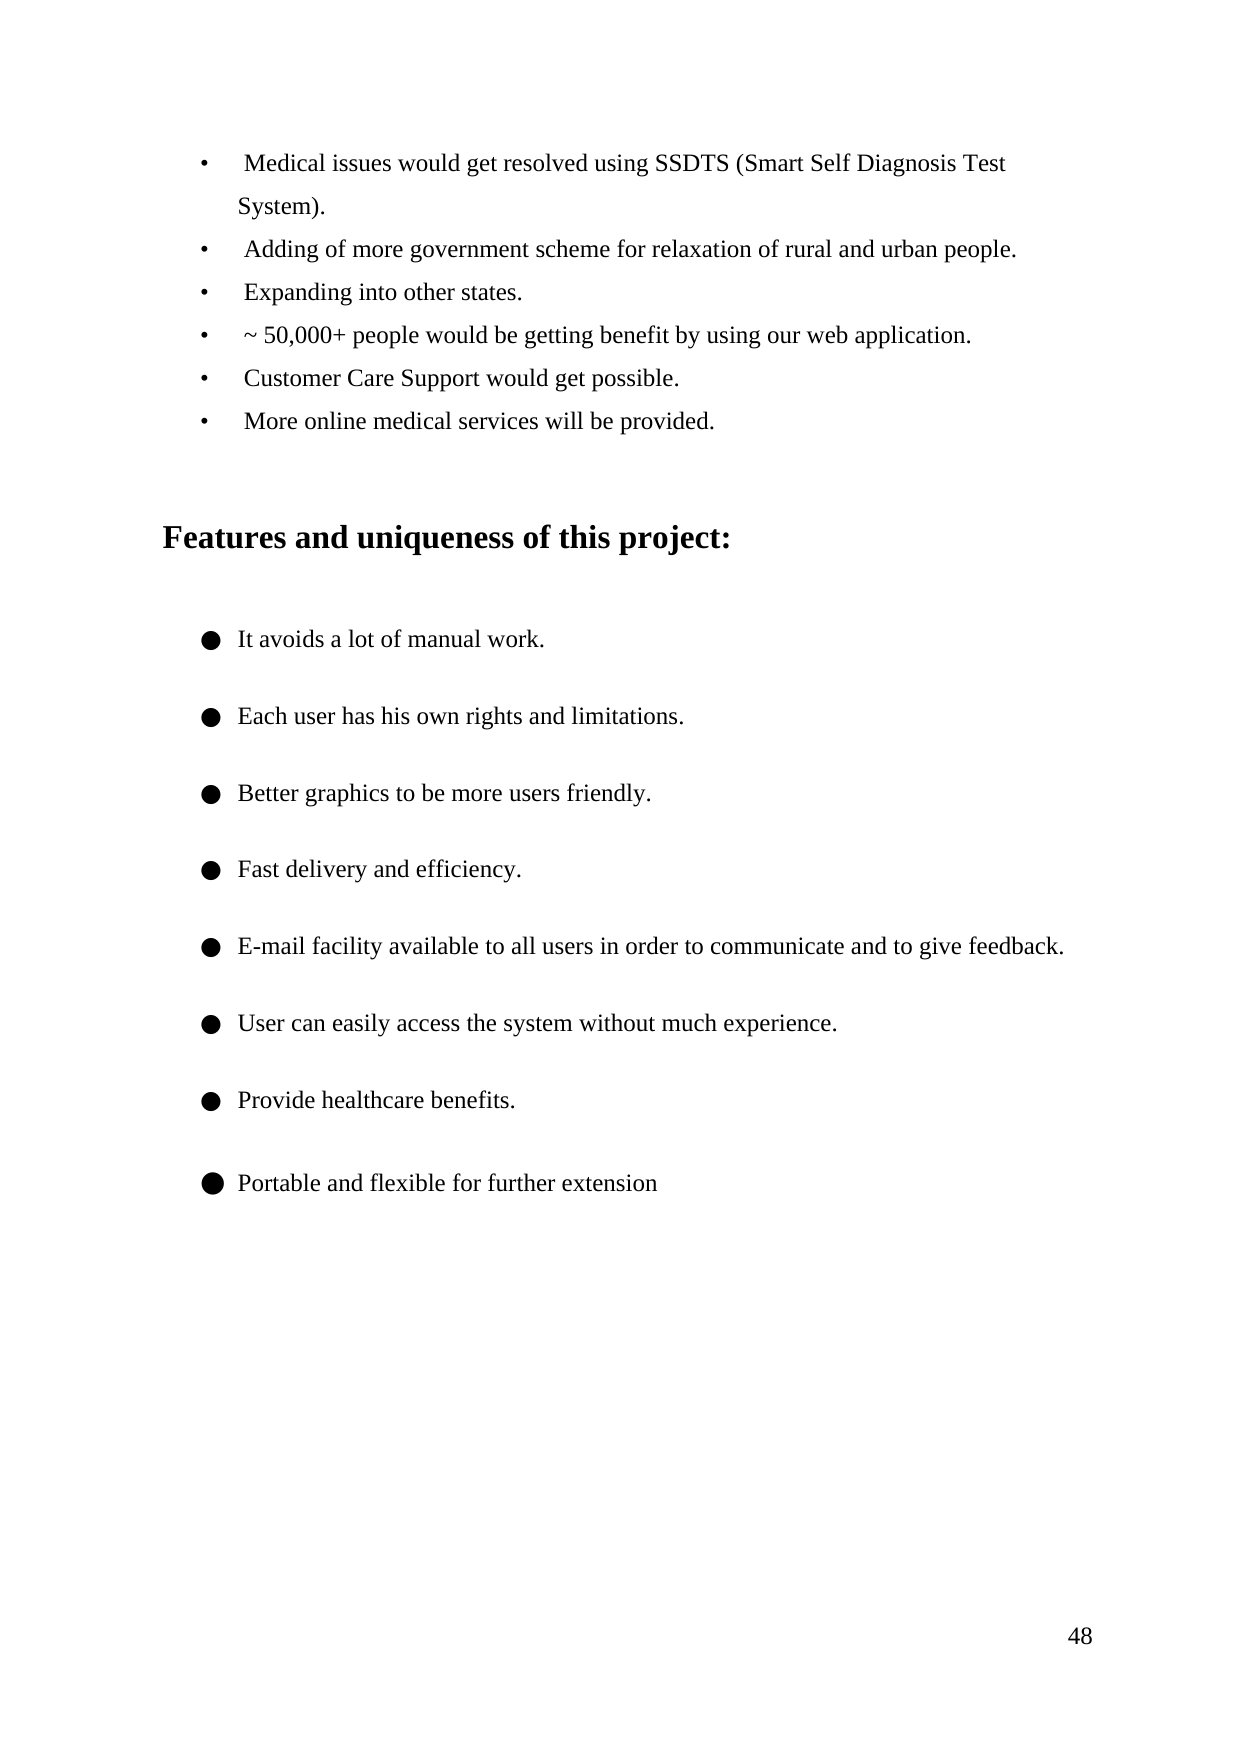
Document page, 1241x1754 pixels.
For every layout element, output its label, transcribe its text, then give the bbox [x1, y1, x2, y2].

list Customer Care Support would get possible. [200, 363, 1092, 392]
list Expanding into other states. [200, 277, 1092, 306]
subtitle Features and uniqueness of this project: [162, 518, 1092, 556]
list Portable and flexible for further extension [200, 1148, 1092, 1208]
list Each user has his own rights and limitations. [200, 687, 1092, 738]
list Fast delivery and efficiency. [200, 841, 1092, 892]
list User can easily access the system without much experience. [200, 994, 1092, 1046]
list ~ 50,000+ people would be getting benefit by using our web application. [200, 320, 1092, 349]
list Adding of more government scheme for relaxation of rural and urban people. [200, 234, 1092, 263]
list Medical issues would get resolved using SSDTS (Smart Self Diagnosis Test System). [200, 148, 1092, 219]
list More online medical services will be provided. [200, 406, 1092, 435]
list E-mail facility available to all users in order to communicate and to give feedback. [200, 918, 1092, 969]
list Better graphics to be more users friendly. [200, 764, 1092, 815]
list It avoids a lot of manual work. [200, 610, 1092, 661]
list Provide healthcare benefits. [200, 1071, 1092, 1123]
